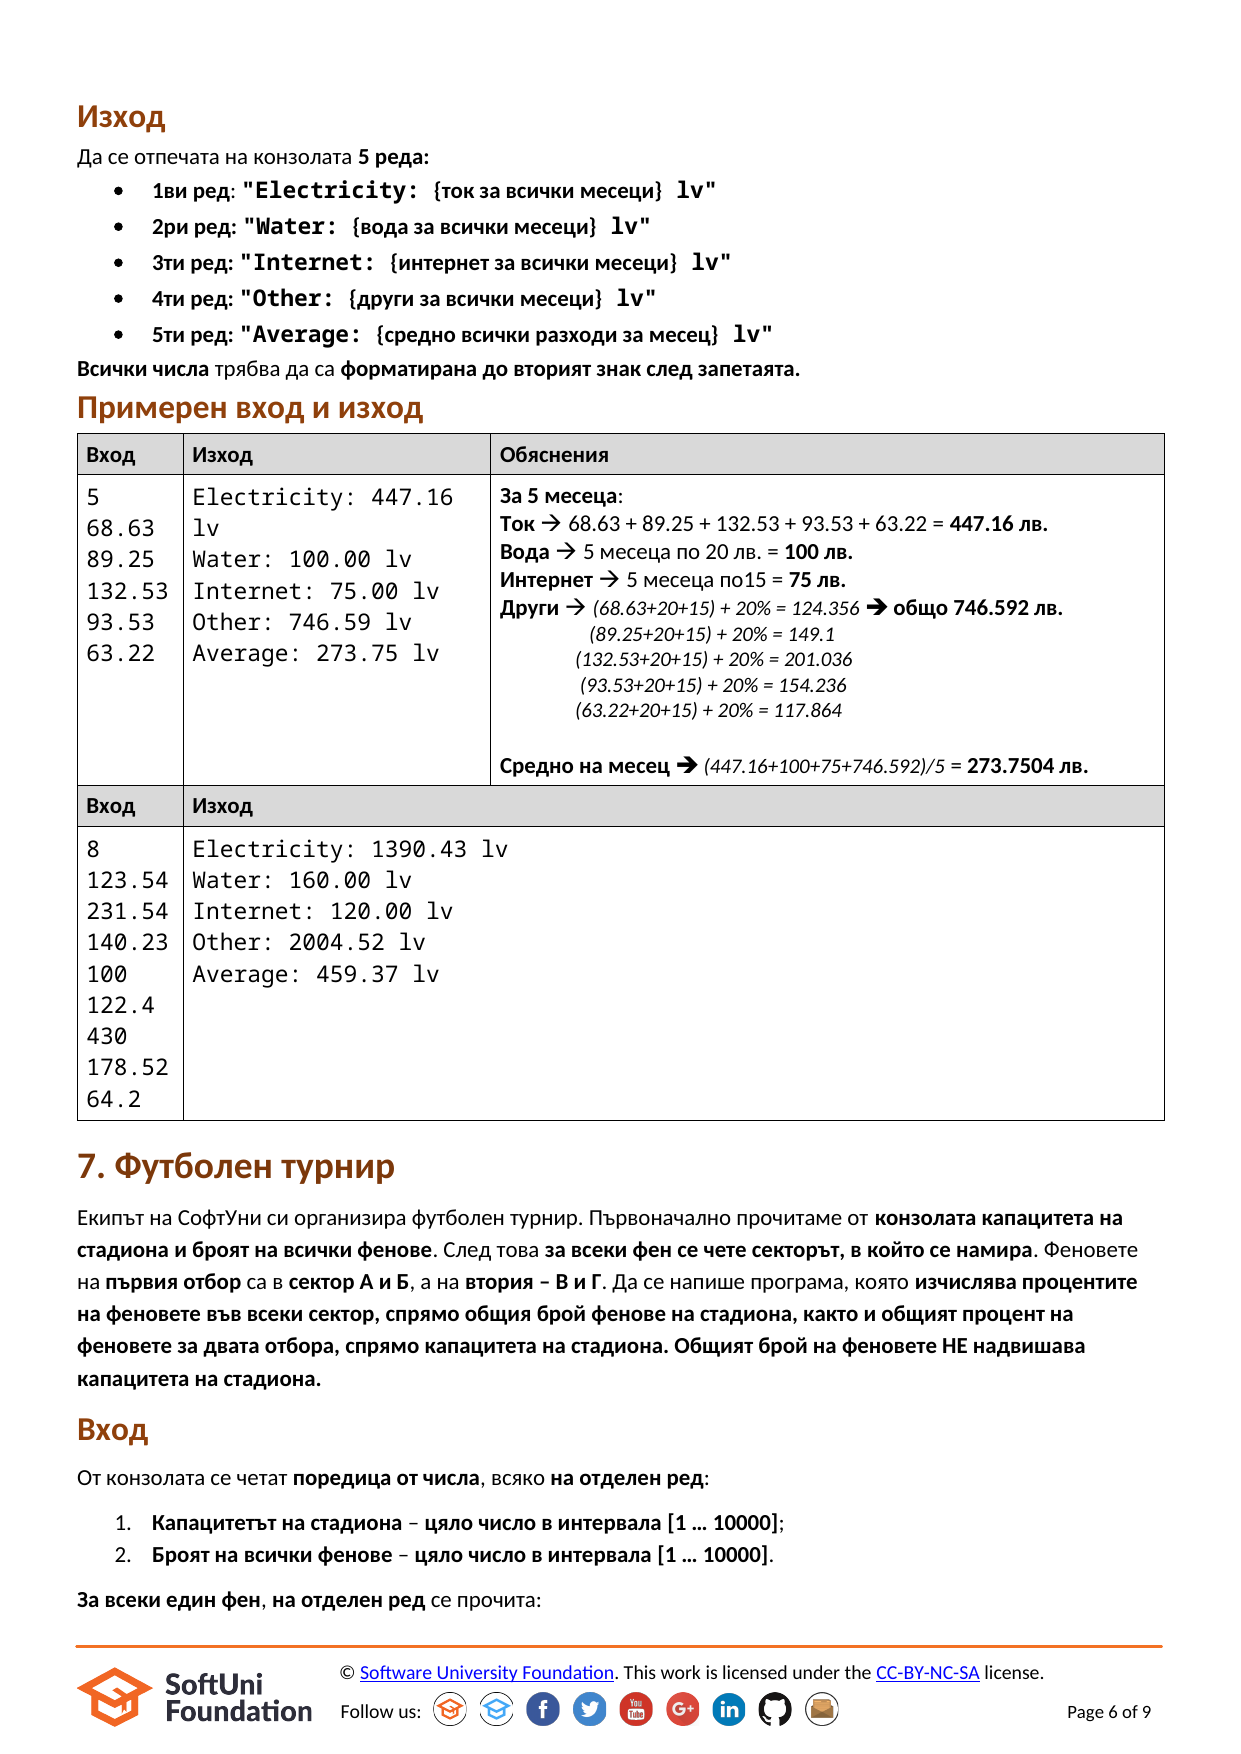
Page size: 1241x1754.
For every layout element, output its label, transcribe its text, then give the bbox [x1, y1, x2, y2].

picture [805, 1692, 839, 1726]
picture [666, 1692, 700, 1726]
table_header Изход [184, 434, 490, 474]
picture [619, 1692, 653, 1726]
picture [712, 1693, 722, 1703]
text Всички числа трябва да са форматирана до вторият знак след запетаята. [77, 354, 1163, 382]
table_cell Electricity: 447.16 lv Water: 100.00 lv Internet: 75.00 lv Other: 746.59 lv Average: 273.75 lv [184, 475, 490, 785]
list 2ри ред: "Water: {вода за всички месеци} lv" [114, 210, 1163, 242]
table_header Обяснения [491, 434, 1164, 474]
picture [736, 1716, 746, 1726]
text От конзолата се четат поредица от числа, всяко на отделен ред: [77, 1463, 1163, 1491]
table_cell 8 123.54 231.54 140.23 100 122.4 430 178.52 64.2 [78, 827, 183, 1120]
table_cell Electricity: 1390.43 lv Water: 160.00 lv Internet: 120.00 lv Other: 2004.52 lv Average: 459.37 lv [184, 827, 1164, 1120]
subtitle Вход [77, 1408, 1163, 1449]
list Броят на всички фенове – цяло число в интервала [1 … 10000]. [114, 1540, 1163, 1568]
list 1ви ред: "Electricity: {ток за всички месеци} lv" [114, 174, 1163, 206]
table_cell Изход [184, 786, 1164, 826]
picture [712, 1716, 722, 1726]
list 3ти ред: "Internet: {интернет за всички месеци} lv" [114, 246, 1163, 277]
table_cell Вход [78, 786, 183, 826]
subtitle Изход [77, 95, 1163, 136]
subtitle Примерен вход и изход [77, 386, 1163, 427]
picture [758, 1692, 792, 1726]
picture [480, 1692, 513, 1726]
list Капацитетът на стадиона – цяло число в интервала [1 … 10000]; [114, 1508, 1163, 1536]
picture [727, 1707, 738, 1717]
table_cell За 5 месеца: Ток 68.63 + 89.25 + 132.53 + 93.53 + 63.22 = 447.16 лв. Вода 5 месеца по 20 лв. = 100 лв. Интернет 5 месеца по15 = 75 лв. Други (68.63+20+15) + 20% = 124.356 общо 746.592 лв. (89.25+20+15) + 20% = 149.1 (132.53+20+15) + 20% = 201.036 (93.53+20+15) + 20% = 154.236 (63.22+20+15) + 20% = 117.864 Средно на месец (447.16+100+75+746.592)/5 = 273.7504 лв. [491, 475, 1164, 785]
picture [736, 1693, 746, 1703]
picture [573, 1692, 607, 1726]
picture [526, 1692, 560, 1726]
table_cell 5 68.63 89.25 132.53 93.53 63.22 [78, 475, 183, 785]
table_header Вход [78, 434, 183, 474]
picture [433, 1692, 467, 1726]
subtitle Футболен турнир [77, 1142, 1163, 1187]
list 5ти ред: "Average: {средно всички разходи за месец} lv" [114, 318, 1163, 349]
text Да се отпечата на конзолата 5 реда: [77, 142, 1163, 170]
list 4ти ред: "Other: {други за всички месеци} lv" [114, 282, 1163, 313]
text За всеки един фен, на отделен ред се прочита: [77, 1585, 1163, 1613]
picture [76, 1667, 312, 1727]
text Екипът на СофтУни си организира футболен турнир. Първоначално прочитаме от конзолата капацитета на стадиона и броят на всички фенове. След това за всеки фен се чете секторът, в който се намира. Феновете на първия отбор са в сектор А и Б, а на втория – В и Г. Да се напише програма, която изчислява процентите на феновете във всеки сектор, спрямо общия брой фенове на стадиона, както и общият процент на феновете за двата отбора, спрямо капацитета на стадиона. Общият брой на феновете НЕ надвишава капацитета на стадиона. [77, 1203, 1163, 1392]
